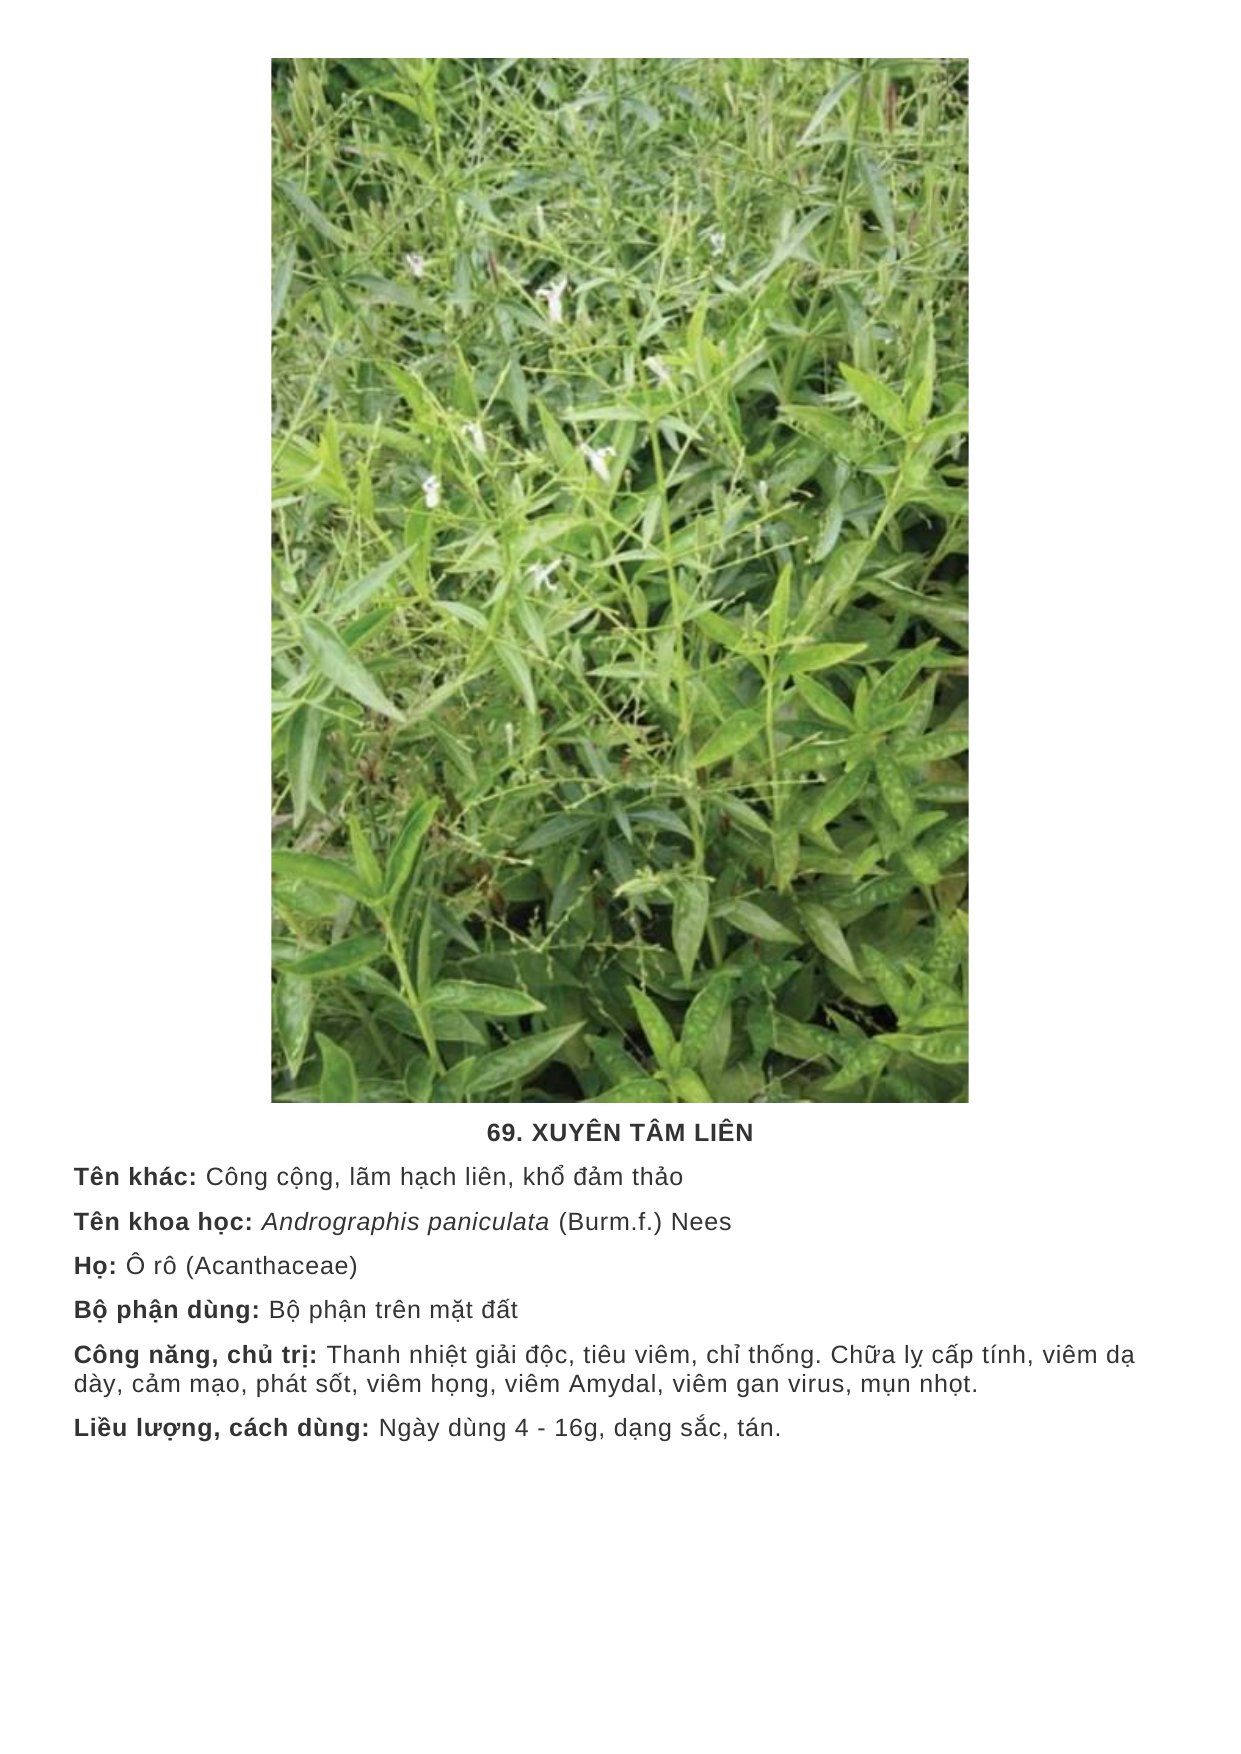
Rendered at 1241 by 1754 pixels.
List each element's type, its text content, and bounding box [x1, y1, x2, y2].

text 69. XUYÊN TÂM LIÊN [73, 1118, 1167, 1147]
text Liều lượng, cách dùng: Ngày dùng 4 - 16g, dạng sắc, tán. [73, 1413, 1167, 1442]
text Tên khoa học: Andrographis paniculata (Burm.f.) Nees [73, 1207, 1167, 1235]
text Công năng, chủ trị: Thanh nhiệt giải độc, tiêu viêm, chỉ thống. Chữa lỵ cấp tính, viêm dạ dày, cảm mạo, phát sốt, viêm họng, viêm Amydal, viêm gan virus, mụn nhọt. [73, 1340, 1167, 1397]
text Tên khác: Công cộng, lãm hạch liên, khổ đảm thảo [73, 1162, 1167, 1191]
picture [271, 58, 969, 1103]
text Họ: Ô rô (Acanthaceae) [73, 1251, 1167, 1280]
text Bộ phận dùng: Bộ phận trên mặt đất [73, 1295, 1167, 1324]
